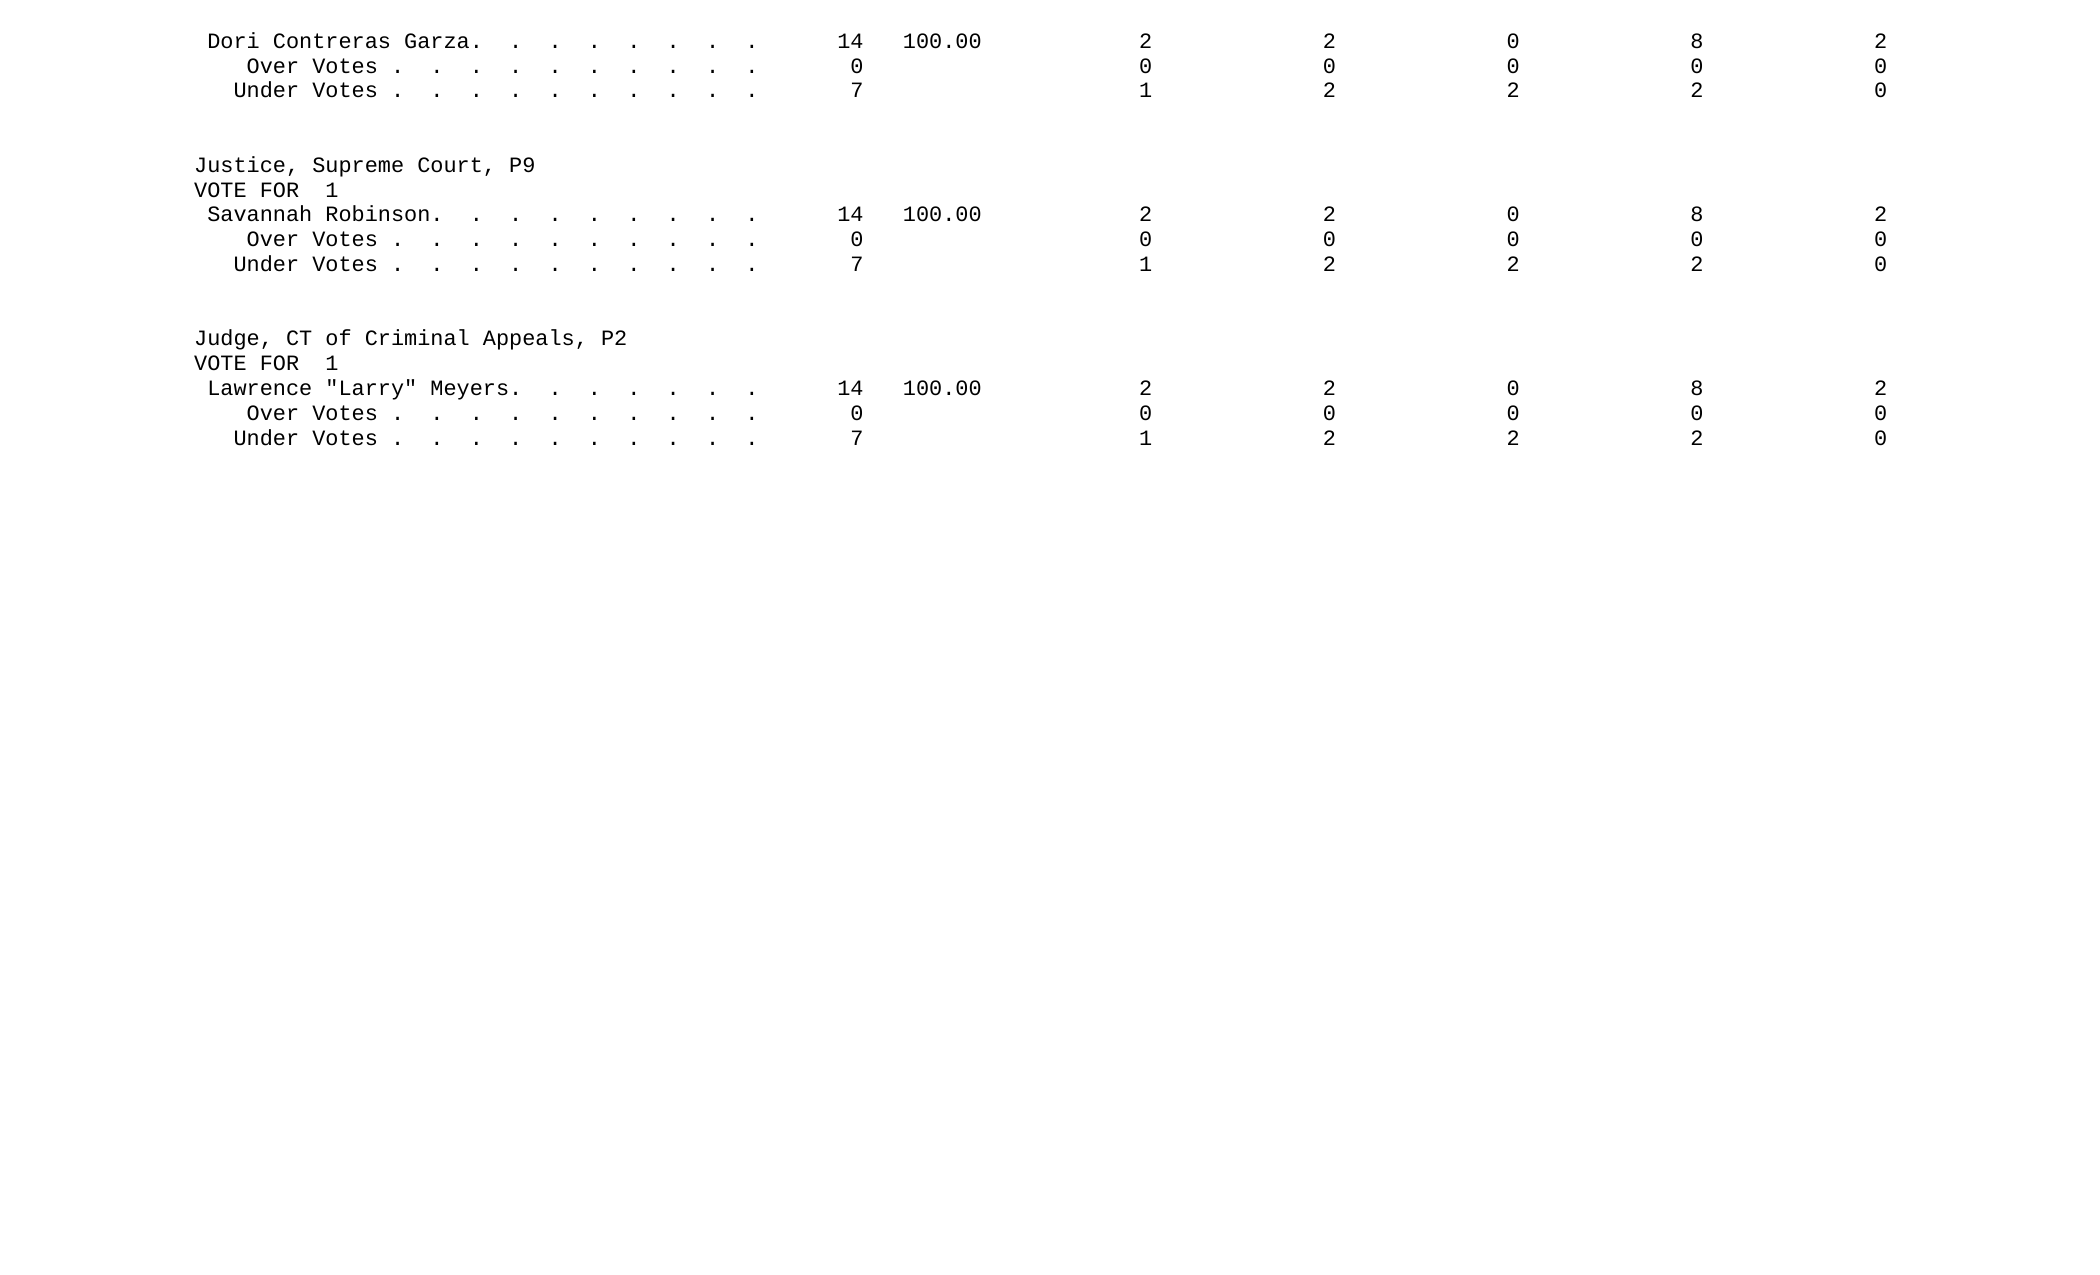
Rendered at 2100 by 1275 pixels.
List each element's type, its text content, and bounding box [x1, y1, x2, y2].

text VOTE FOR 1 [194, 179, 1906, 203]
text Under Votes . . . . . . . . . . 7 1 2 2 2 0 PREC REPORT-GROUP DETAIL HILL COUNTY, TEXAS OFFICIAL RESULTS [194, 427, 1906, 481]
text Over Votes . . . . . . . . . . 0 0 0 0 0 0 [194, 402, 1906, 427]
text Dori Contreras Garza. . . . . . . . 14 100.00 2 2 0 8 2 [194, 30, 1906, 55]
text VOTE FOR 1 [194, 352, 1906, 377]
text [194, 228, 1906, 253]
text Judge, CT of Criminal Appeals, P2 [194, 327, 1906, 352]
text Justice, Supreme Court, P9 [194, 154, 1906, 179]
text Savannah Robinson. . . . . . . . . 14 100.00 2 2 0 8 2 [194, 203, 1906, 228]
text Under Votes . . . . . . . . . . 7 1 2 2 2 0 [194, 253, 1906, 278]
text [194, 79, 1906, 104]
text Lawrence "Larry" Meyers. . . . . . . 14 100.00 2 2 0 8 2 [194, 377, 1906, 402]
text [194, 55, 1906, 79]
